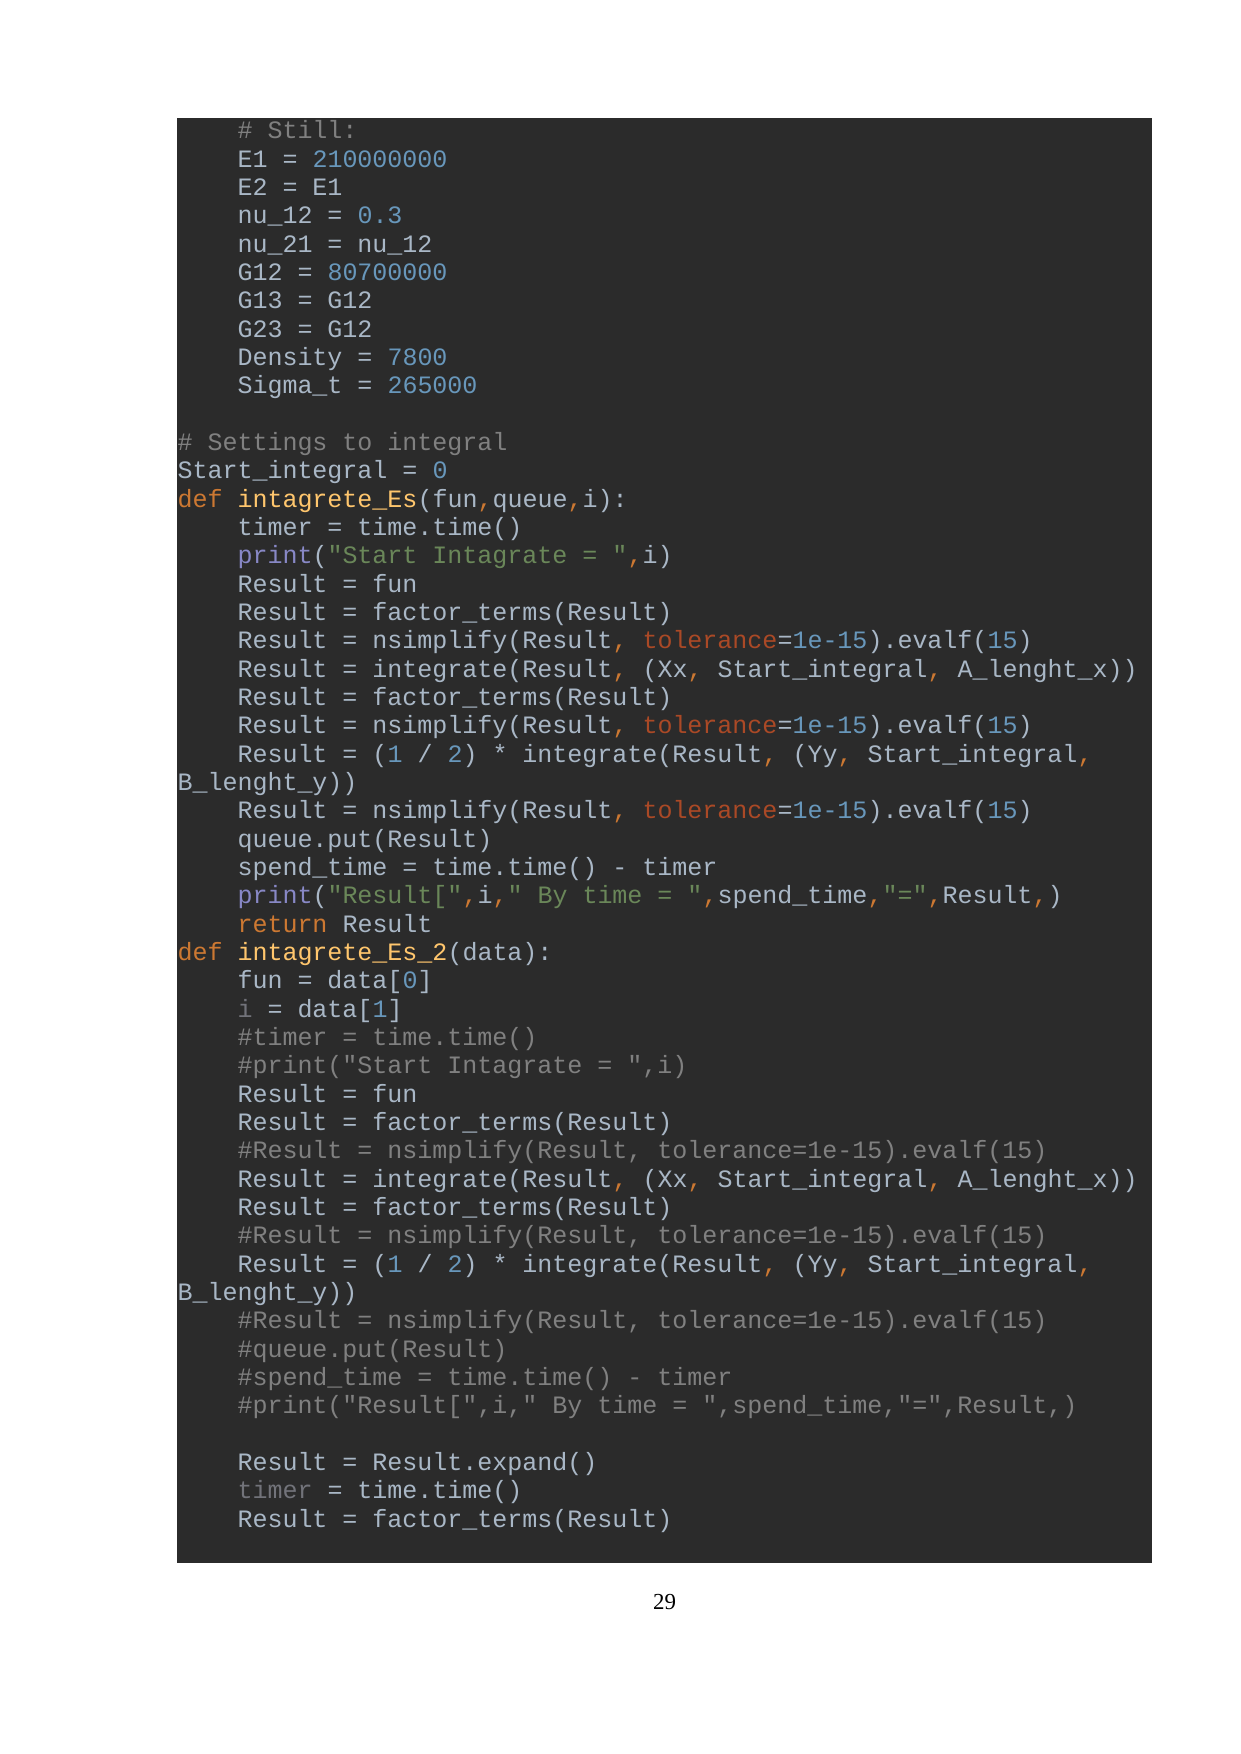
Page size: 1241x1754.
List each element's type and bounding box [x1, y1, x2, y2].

text [177, 118, 1152, 1563]
